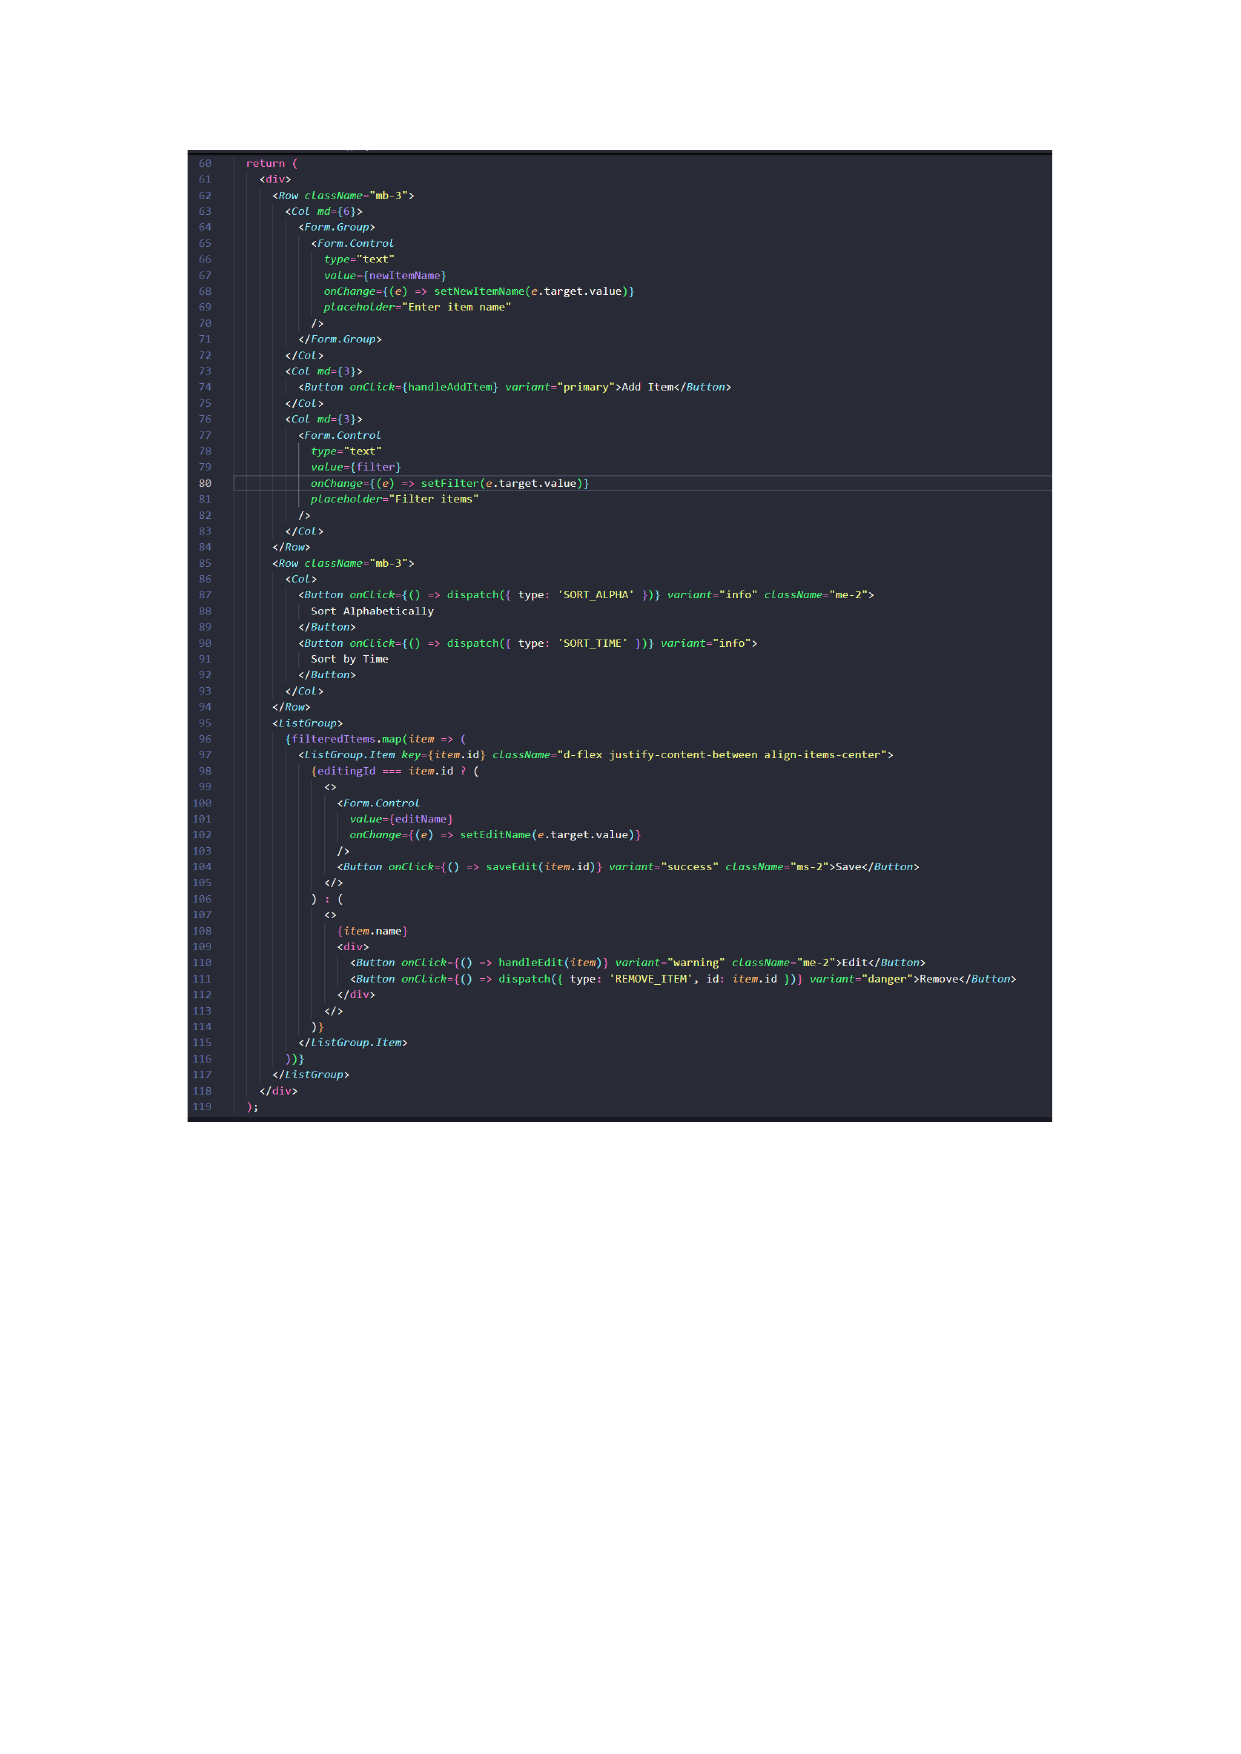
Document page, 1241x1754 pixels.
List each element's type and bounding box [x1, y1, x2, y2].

picture [187, 150, 1053, 1122]
